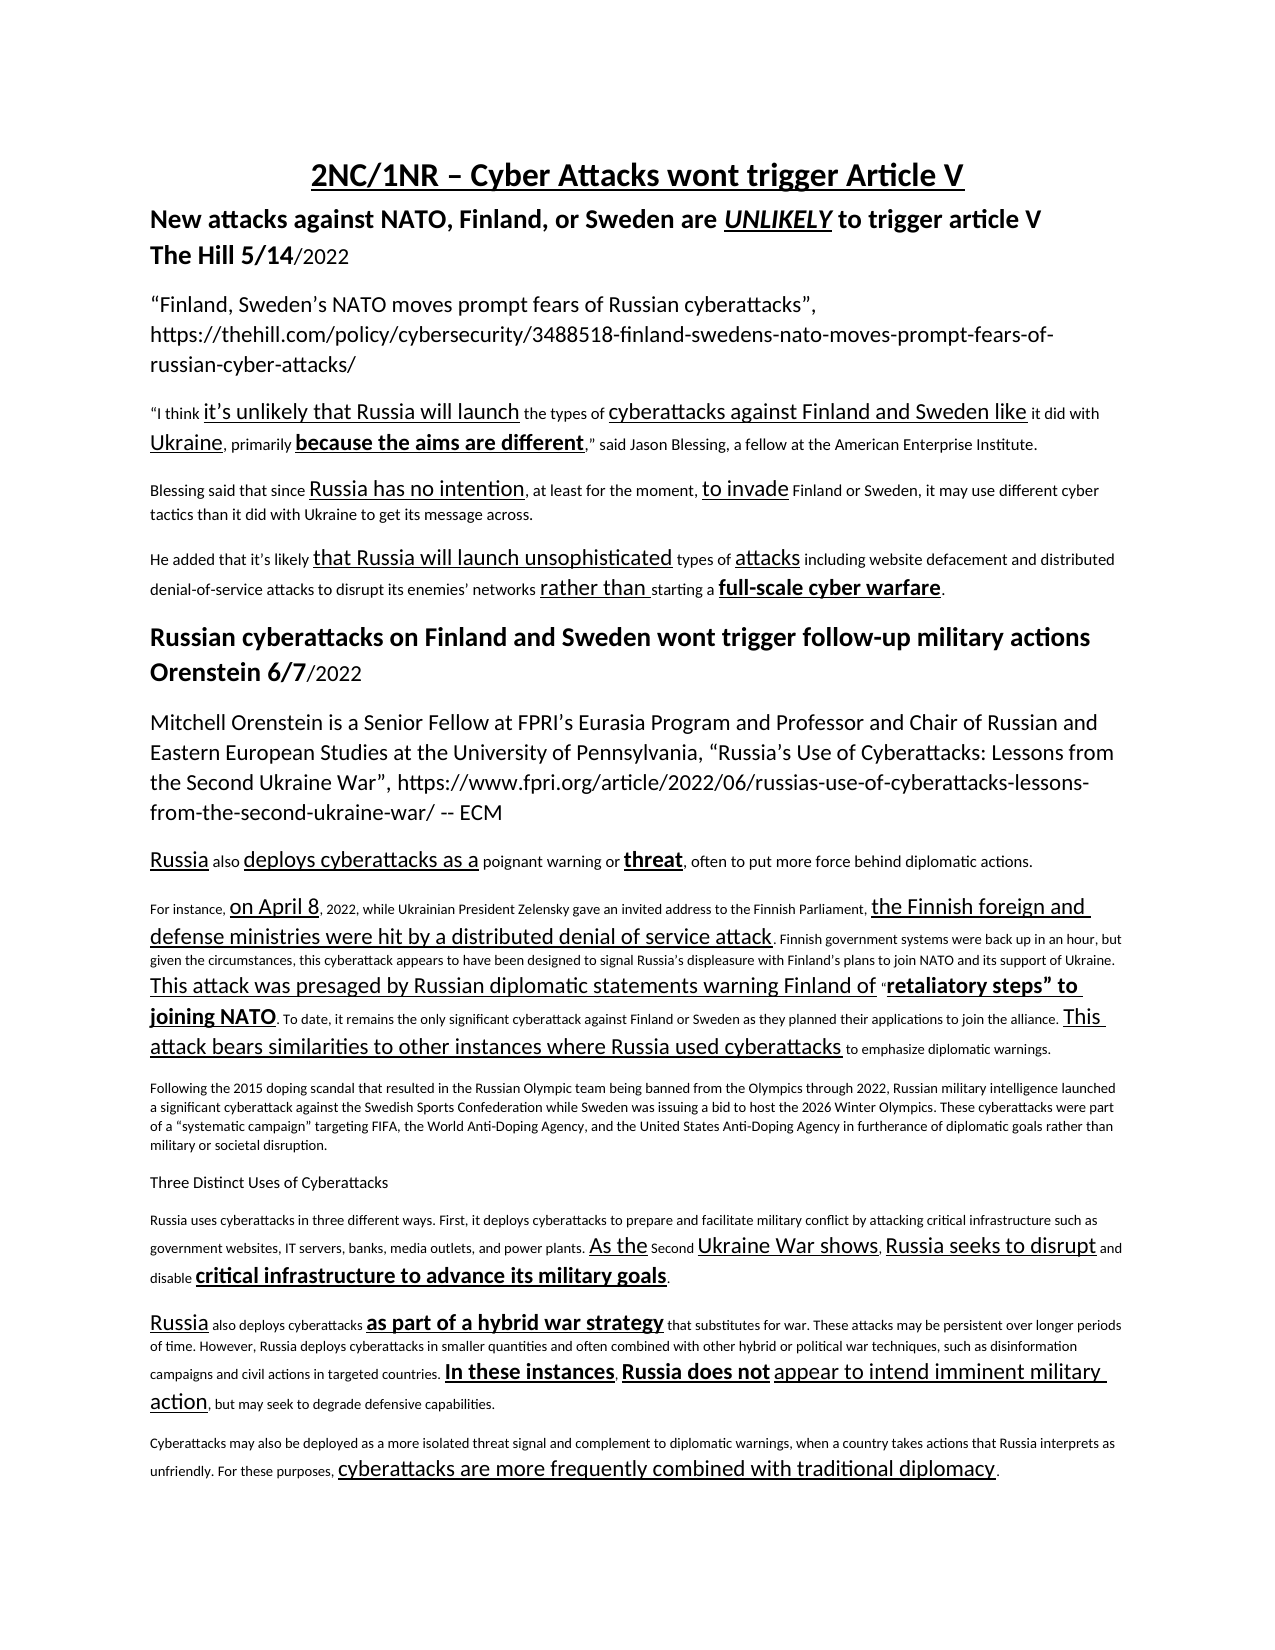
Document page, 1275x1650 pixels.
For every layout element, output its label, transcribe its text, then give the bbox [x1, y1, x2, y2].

text Russian cyberattacks on Finland and Sweden wont trigger follow-up military actions [150, 620, 1125, 653]
text Russia uses cyberattacks in three different ways. First, it deploys cyberattacks to prepare and facilitate military conflict by attacking critical infrastructure such as government websites, IT servers, banks, media outlets, and power plants. As the Second Ukraine War shows, Russia seeks to disrupt and disable critical infrastructure to advance its military goals. [150, 1211, 1125, 1289]
text He added that it’s likely that Russia will launch unsophisticated types of attacks including website defacement and distributed denial-of-service attacks to disrupt its enemies’ networks rather than starting a full-scale cyber warfare. [150, 543, 1125, 601]
text New attacks against NATO, Finland, or Sweden are UNLIKELY to trigger article V [150, 202, 1125, 235]
text Mitchell Orenstein is a Senior Fellow at FPRI’s Eurasia Program and Professor and Chair of Russian and Eastern European Studies at the University of Pennsylvania, “Russia’s Use of Cyberattacks: Lessons from the Second Ukraine War”, https://www.fpri.org/article/2022/06/russias-use-of-cyberattacks-lessons-from-the-second-ukraine-war/ -- ECM [150, 708, 1125, 826]
text Orenstein 6/7/2022 [150, 655, 1125, 688]
text The Hill 5/14/2022 [150, 238, 1125, 271]
text Russia also deploys cyberattacks as a poignant warning or threat, often to put more force behind diplomatic actions. [150, 845, 1125, 873]
text Three Distinct Uses of Cyberattacks [150, 1172, 1125, 1193]
text Russia also deploys cyberattacks as part of a hybrid war strategy that substitutes for war. These attacks may be persistent over longer periods of time. However, Russia deploys cyberattacks in smaller quantities and often combined with other hybrid or political war techniques, such as disinformation campaigns and civil actions in targeted countries. In these instances, Russia does not appear to intend imminent military action, but may seek to degrade defensive capabilities. [150, 1308, 1125, 1416]
text Blessing said that since Russia has no intention, at least for the moment, to invade Finland or Sweden, it may use different cyber tactics than it did with Ukraine to get its message across. [150, 474, 1125, 524]
text “Finland, Sweden’s NATO moves prompt fears of Russian cyberattacks”, https://thehill.com/policy/cybersecurity/3488518-finland-swedens-nato-moves-prompt-fears-of-russian-cyber-attacks/ [150, 290, 1125, 379]
text 2NC/1NR – Cyber Attacks wont trigger Article V [150, 154, 1125, 195]
text Cyberattacks may also be deployed as a more isolated threat signal and complement to diplomatic warnings, when a country takes actions that Russia interprets as unfriendly. For these purposes, cyberattacks are more frequently combined with traditional diplomacy. [150, 1434, 1125, 1482]
text Following the 2015 doping scandal that resulted in the Russian Olympic team being banned from the Olympics through 2022, Russian military intelligence launched a significant cyberattack against the Swedish Sports Confederation while Sweden was issuing a bid to host the 2026 Winter Olympics. These cyberattacks were part of a “systematic campaign” targeting FIFA, the World Anti-Doping Agency, and the United States Anti-Doping Agency in furtherance of diplomatic goals rather than military or societal disruption. [150, 1079, 1125, 1154]
text For instance, on April 8, 2022, while Ukrainian President Zelensky gave an invited address to the Finnish Parliament, the Finnish foreign and defense ministries were hit by a distributed denial of service attack. Finnish government systems were back up in an hour, but given the circumstances, this cyberattack appears to have been designed to signal Russia’s displeasure with Finland’s plans to join NATO and its support of Ukraine. This attack was presaged by Russian diplomatic statements warning Finland of “retaliatory steps” to joining NATO. To date, it remains the only significant cyberattack against Finland or Sweden as they planned their applications to join the alliance. This attack bears similarities to other instances where Russia used cyberattacks to emphasize diplomatic warnings. [150, 892, 1125, 1060]
text “I think it’s unlikely that Russia will launch the types of cyberattacks against Finland and Sweden like it did with Ukraine, primarily because the aims are different,” said Jason Blessing, a fellow at the American Enterprise Institute. [150, 397, 1125, 456]
